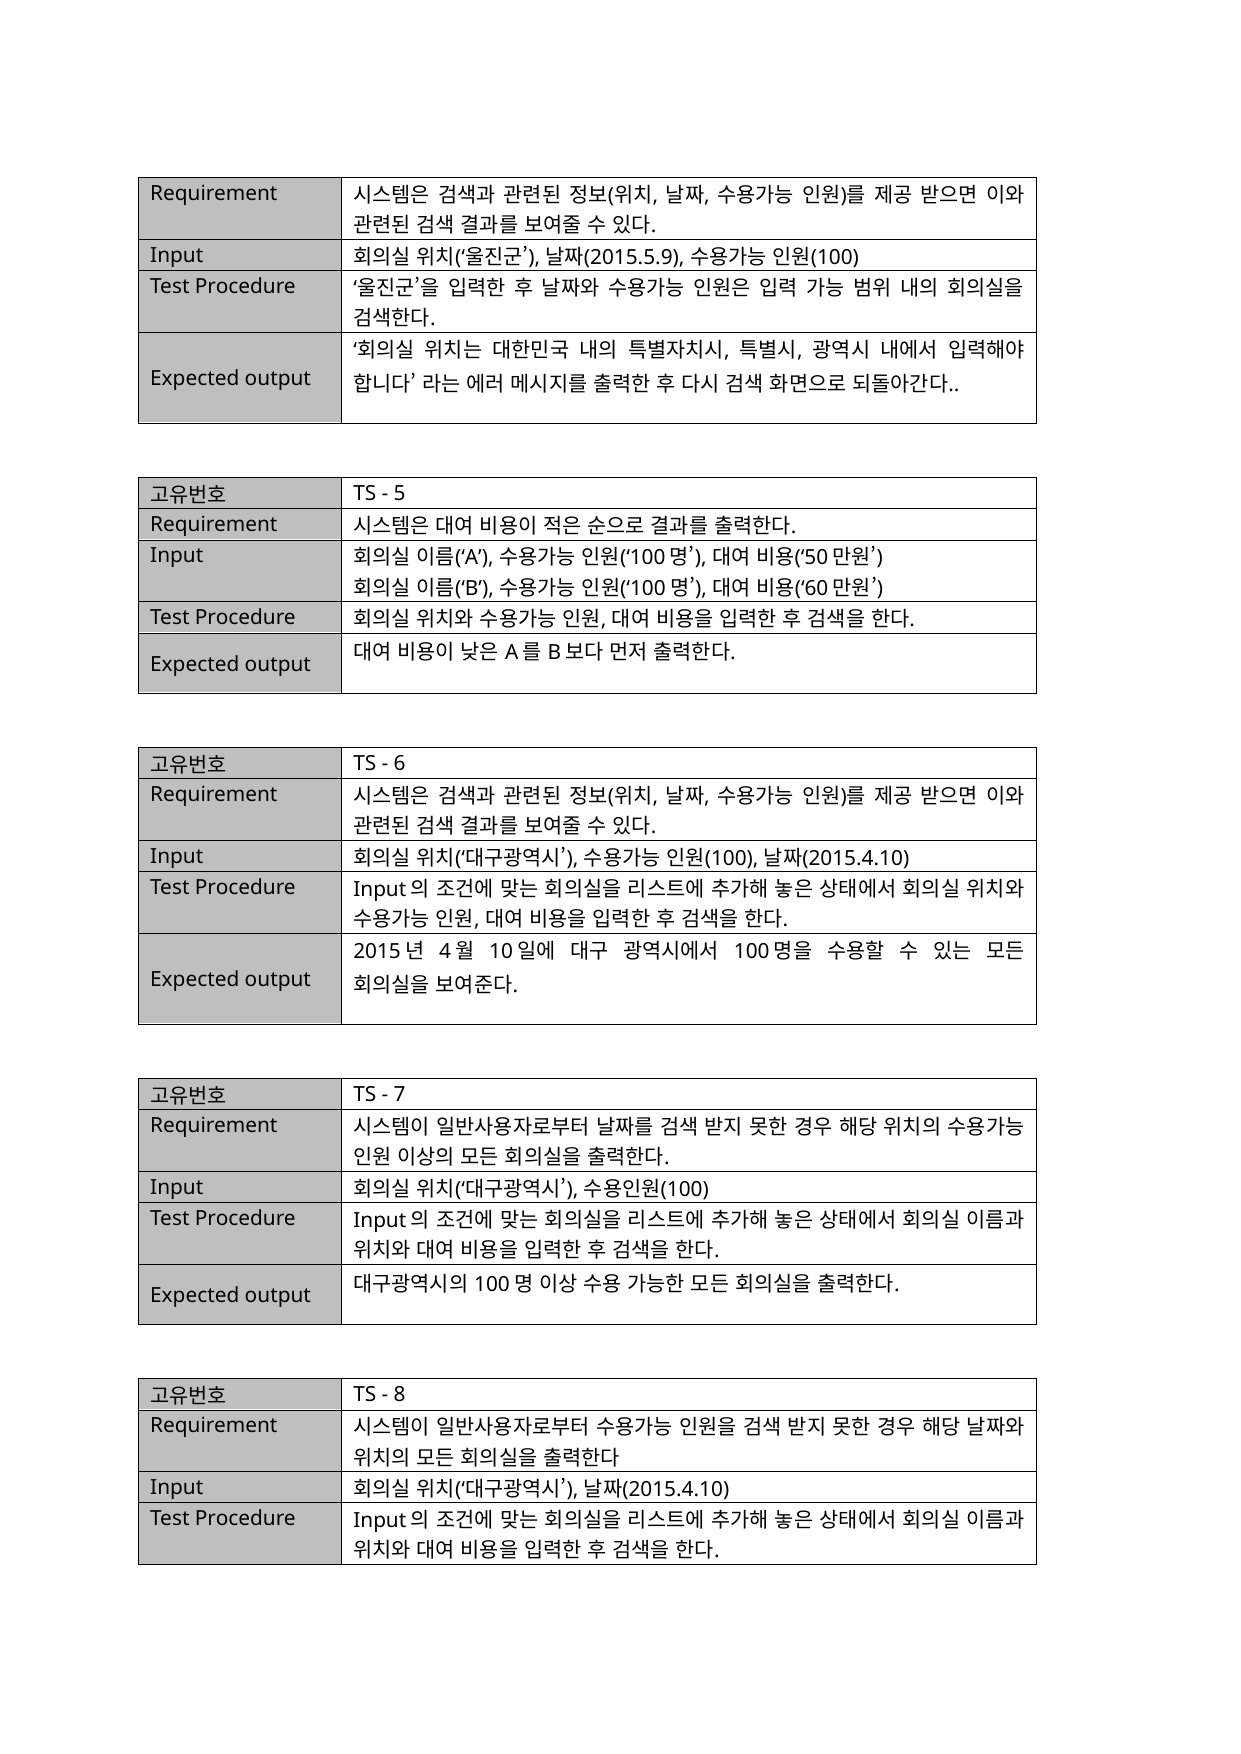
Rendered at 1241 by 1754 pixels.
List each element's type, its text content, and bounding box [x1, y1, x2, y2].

table_cell Input [139, 841, 341, 871]
table_cell ‘울진군’을 입력한 후 날짜와 수용가능 인원은 입력 가능 범위 내의 회의실을 검색한다. [342, 271, 1036, 332]
table_cell 시스템이 일반사용자로부터 날짜를 검색 받지 못한 경우 해당 위치의 수용가능 인원 이상의 모든 회의실을 출력한다. [342, 1110, 1036, 1171]
table_cell Input [139, 541, 341, 601]
table_cell Test Procedure [139, 872, 341, 933]
table_cell Expected output [139, 333, 341, 422]
table_cell 회의실 위치와 수용가능 인원, 대여 비용을 입력한 후 검색을 한다. [342, 602, 1036, 632]
table_cell Input의 조건에 맞는 회의실을 리스트에 추가해 놓은 상태에서 회의실 이름과 위치와 대여 비용을 입력한 후 검색을 한다. [342, 1203, 1036, 1264]
table_cell 시스템은 검색과 관련된 정보(위치, 날짜, 수용가능 인원)를 제공 받으면 이와 관련된 검색 결과를 보여줄 수 있다. [342, 779, 1036, 840]
table_cell 회의실 위치(‘울진군’), 날짜(2015.5.9), 수용가능 인원(100) [342, 240, 1036, 270]
table_cell Input [139, 1172, 341, 1202]
table_cell 대구광역시의 100명 이상 수용 가능한 모든 회의실을 출력한다. [342, 1265, 1036, 1324]
table_cell 회의실 위치(‘대구광역시’), 수용가능 인원(100), 날짜(2015.4.10) [342, 841, 1036, 871]
table_header TS - 6 [342, 748, 1036, 778]
table_cell Expected output [139, 1265, 341, 1324]
table_cell Input의 조건에 맞는 회의실을 리스트에 추가해 놓은 상태에서 회의실 이름과 위치와 대여 비용을 입력한 후 검색을 한다. [342, 1503, 1036, 1564]
table_cell 시스템이 일반사용자로부터 수용가능 인원을 검색 받지 못한 경우 해당 날짜와 위치의 모든 회의실을 출력한다 [342, 1411, 1036, 1471]
table_cell 회의실 이름(‘A’), 수용가능 인원(‘100명’), 대여 비용(‘50만원’) 회의실 이름(‘B’), 수용가능 인원(‘100명’), 대여 비용(‘60만원’) [342, 541, 1036, 601]
table_cell Input의 조건에 맞는 회의실을 리스트에 추가해 놓은 상태에서 회의실 위치와 수용가능 인원, 대여 비용을 입력한 후 검색을 한다. [342, 872, 1036, 933]
table_header 고유번호 [139, 748, 341, 778]
table_cell 시스템은 검색과 관련된 정보(위치, 날짜, 수용가능 인원)를 제공 받으면 이와 관련된 검색 결과를 보여줄 수 있다. [342, 178, 1036, 239]
table_cell ‘회의실 위치는 대한민국 내의 특별자치시, 특별시, 광역시 내에서 입력해야 합니다’ 라는 에러 메시지를 출력한 후 다시 검색 화면으로 되돌아간다.. [342, 333, 1036, 422]
table_header 고유번호 [139, 1379, 341, 1409]
table_cell Expected output [139, 634, 341, 692]
table_cell Input [139, 1472, 341, 1502]
table_cell 2015년 4월 10일에 대구 광역시에서 100명을 수용할 수 있는 모든 회의실을 보여준다. [342, 934, 1036, 1023]
table_cell 대여 비용이 낮은 A를 B보다 먼저 출력한다. [342, 634, 1036, 692]
table_cell Test Procedure [139, 1503, 341, 1564]
table_cell 회의실 위치(‘대구광역시’), 날짜(2015.4.10) [342, 1472, 1036, 1502]
table_cell 회의실 위치(‘대구광역시’), 수용인원(100) [342, 1172, 1036, 1202]
table_cell Test Procedure [139, 1203, 341, 1264]
table_header TS - 8 [342, 1379, 1036, 1409]
table_cell Requirement [139, 1110, 341, 1171]
table_header TS - 5 [342, 478, 1036, 508]
table_cell Test Procedure [139, 271, 341, 332]
table_header TS - 7 [342, 1079, 1036, 1109]
table_cell Expected output [139, 934, 341, 1023]
table_cell Test Procedure [139, 602, 341, 632]
table_header 고유번호 [139, 478, 341, 508]
table_header 고유번호 [139, 1079, 341, 1109]
table_cell 시스템은 대여 비용이 적은 순으로 결과를 출력한다. [342, 509, 1036, 539]
table_cell Requirement [139, 779, 341, 840]
table_cell Requirement [139, 1411, 341, 1471]
table_cell Input [139, 240, 341, 270]
table_cell Requirement [139, 509, 341, 539]
table_cell Requirement [139, 178, 341, 239]
